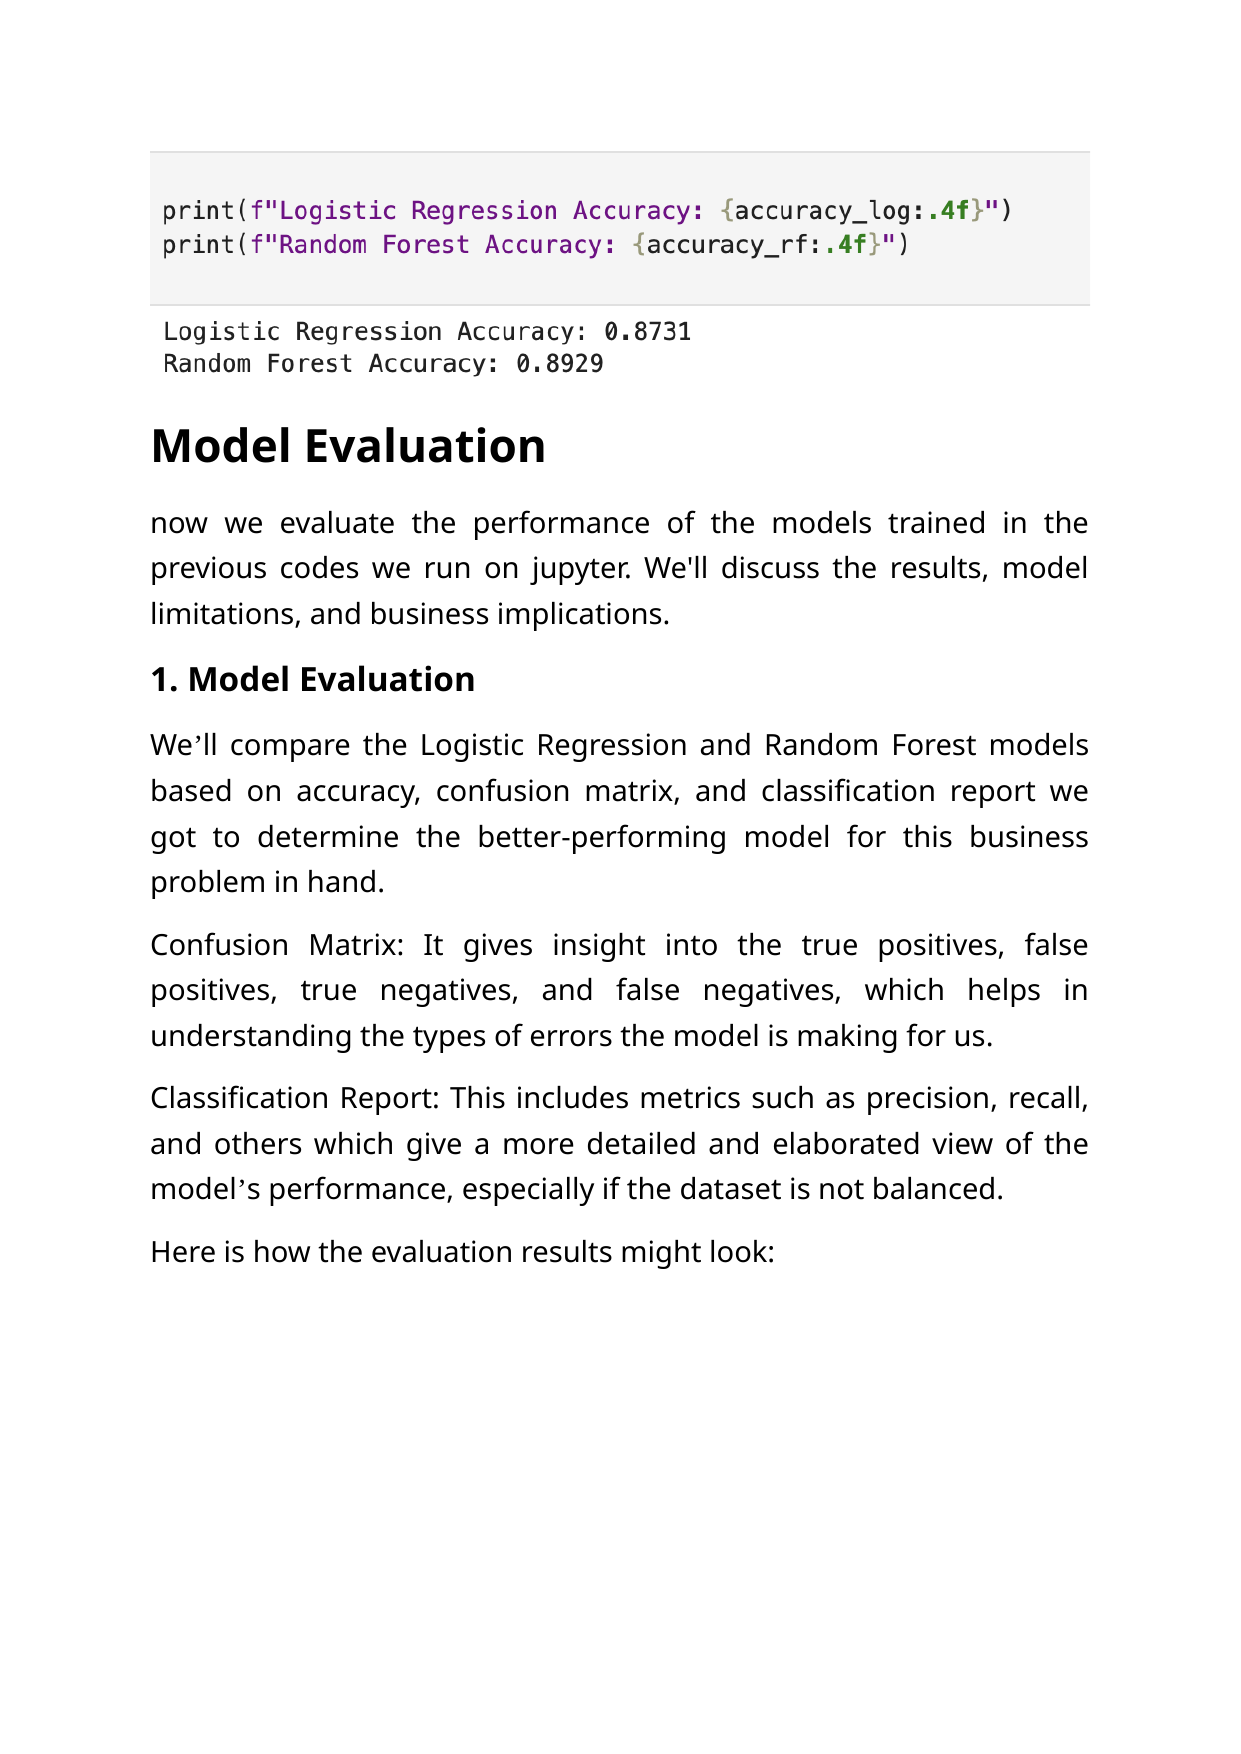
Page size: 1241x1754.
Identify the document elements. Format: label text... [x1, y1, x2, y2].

text 1. Model Evaluation [150, 656, 1090, 701]
text Classification Report: This includes metrics such as precision, recall, and others which give a more detailed and elaborated view of the model’s performance, especially if the dataset is not balanced. [150, 1077, 1090, 1208]
picture [150, 150, 1091, 392]
text Confusion Matrix: It gives insight into the true positives, false positives, true negatives, and false negatives, which helps in understanding the types of errors the model is making for us. [150, 924, 1090, 1055]
text Model Evaluation [150, 414, 1090, 476]
text Here is how the evaluation results might look: [150, 1231, 1090, 1271]
text now we evaluate the performance of the models trained in the previous codes we run on jupyter. We'll discuss the results, model limitations, and business implications. [150, 502, 1090, 633]
text We’ll compare the Logistic Regression and Random Forest models based on accuracy, confusion matrix, and classification report we got to determine the better-performing model for this business problem in hand. [150, 724, 1090, 901]
